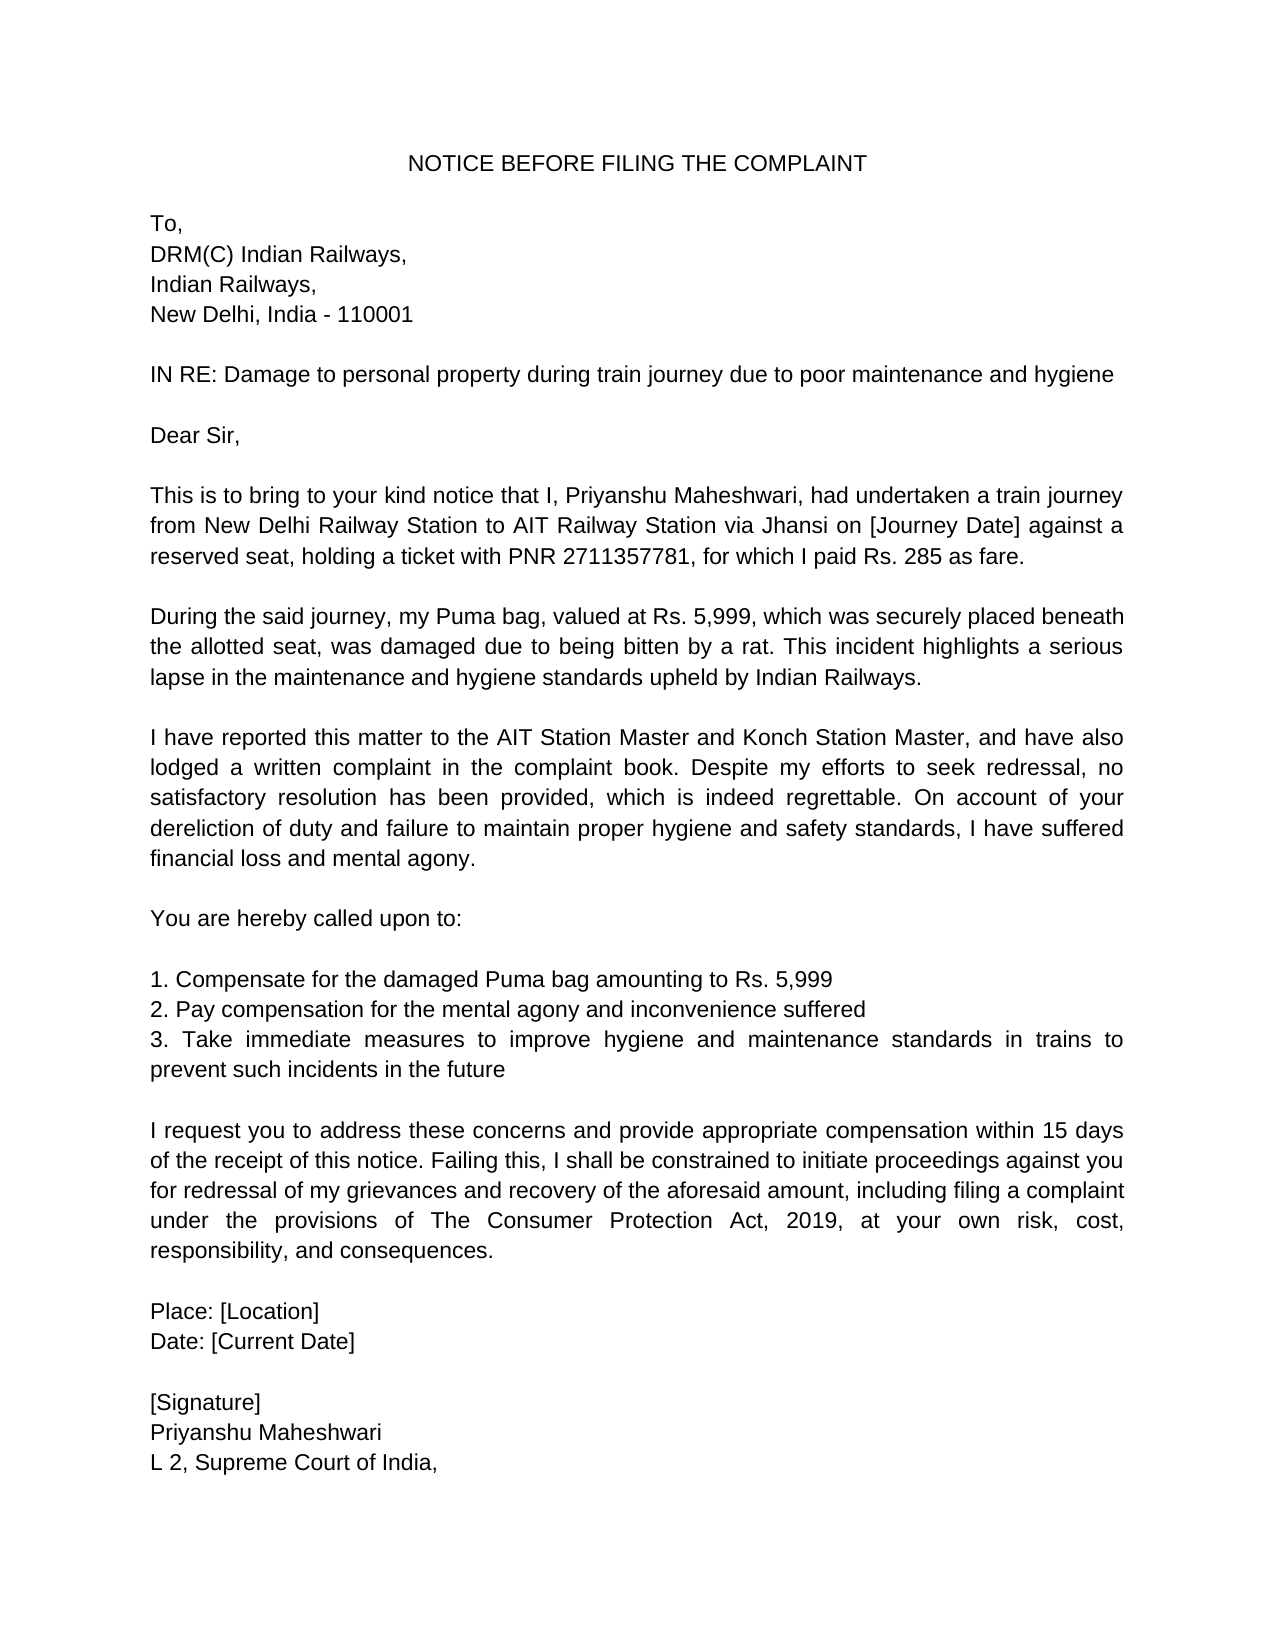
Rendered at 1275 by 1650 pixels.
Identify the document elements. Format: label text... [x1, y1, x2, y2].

text [Signature] [150, 1388, 1125, 1415]
text To, [150, 210, 1125, 237]
text Dear Sir, [150, 422, 1125, 448]
text 1. Compensate for the damaged Puma bag amounting to Rs. 5,999 [150, 966, 1125, 992]
text L 2, Supreme Court of India, [150, 1449, 1125, 1475]
text IN RE: Damage to personal property during train journey due to poor maintenance and hygiene [150, 361, 1125, 388]
text You are hereby called upon to: [150, 905, 1125, 932]
text New Delhi, India - 110001 [150, 301, 1125, 327]
text Indian Railways, [150, 271, 1125, 297]
text 3. Take immediate measures to improve hygiene and maintenance standards in trains to prevent such incidents in the future [150, 1026, 1125, 1083]
text 2. Pay compensation for the mental agony and inconvenience suffered [150, 996, 1125, 1022]
text Place: [Location] [150, 1298, 1125, 1324]
text Priyanshu Maheshwari [150, 1419, 1125, 1445]
text During the said journey, my Puma bag, valued at Rs. 5,999, which was securely placed beneath the allotted seat, was damaged due to being bitten by a rat. This incident highlights a serious lapse in the maintenance and hygiene standards upheld by Indian Railways. [150, 603, 1125, 690]
text Date: [Current Date] [150, 1328, 1125, 1354]
text I have reported this matter to the AIT Station Master and Konch Station Master, and have also lodged a written complaint in the complaint book. Despite my efforts to seek redressal, no satisfactory resolution has been provided, which is indeed regrettable. On account of your dereliction of duty and failure to maintain proper hygiene and safety standards, I have suffered financial loss and mental agony. [150, 724, 1125, 871]
text I request you to address these concerns and provide appropriate compensation within 15 days of the receipt of this notice. Failing this, I shall be constrained to initiate proceedings against you for redressal of my grievances and recovery of the aforesaid amount, including filing a complaint under the provisions of The Consumer Protection Act, 2019, at your own risk, cost, responsibility, and consequences. [150, 1117, 1125, 1264]
text NOTICE BEFORE FILING THE COMPLAINT [150, 150, 1125, 176]
text This is to bring to your kind notice that I, Priyanshu Maheshwari, had undertaken a train journey from New Delhi Railway Station to AIT Railway Station via Jhansi on [Journey Date] against a reserved seat, holding a ticket with PNR 2711357781, for which I paid Rs. 285 as fare. [150, 482, 1125, 569]
text DRM(C) Indian Railways, [150, 241, 1125, 267]
